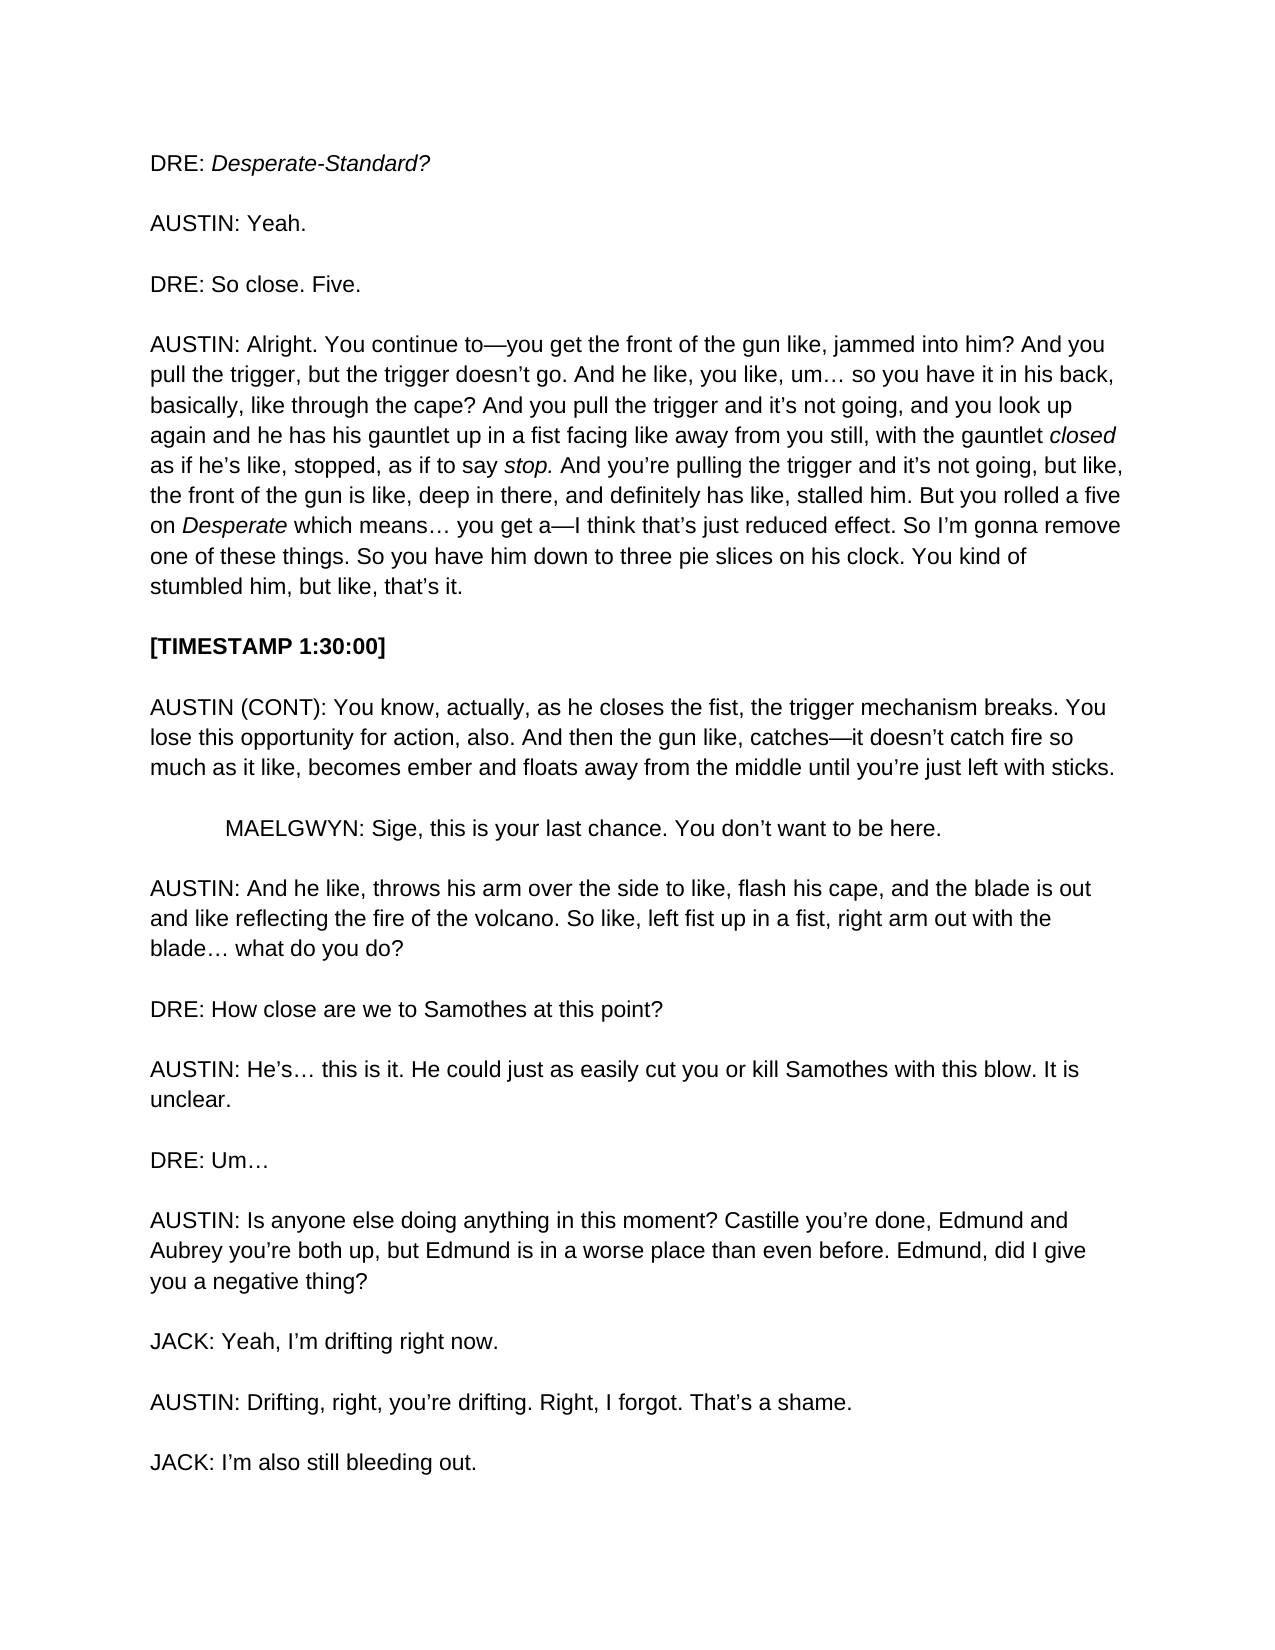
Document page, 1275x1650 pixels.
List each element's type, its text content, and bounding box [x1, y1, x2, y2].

text DRE: Um… [150, 1147, 1125, 1173]
text AUSTIN: Yeah. [150, 210, 1125, 237]
text DRE: Desperate-Standard? [150, 150, 1125, 176]
text AUSTIN: Is anyone else doing anything in this moment? Castille you’re done, Edmund and Aubrey you’re both up, but Edmund is in a worse place than even before. Edmund, did I give you a negative thing? [150, 1207, 1125, 1294]
text DRE: How close are we to Samothes at this point? AUSTIN: He’s… this is it. He could just as easily cut you or kill Samothes with this blow. It is unclear. [150, 996, 1125, 1113]
text DRE: So close. Five. [150, 271, 1125, 297]
text [TIMESTAMP 1:30:00] [150, 633, 1125, 660]
text AUSTIN: Drifting, right, you’re drifting. Right, I forgot. That’s a shame. [150, 1388, 1125, 1415]
text JACK: I’m also still bleeding out. [150, 1449, 1125, 1475]
text JACK: Yeah, I’m drifting right now. [150, 1328, 1125, 1354]
text AUSTIN: Alright. You continue to—you get the front of the gun like, jammed into him? And you pull the trigger, but the trigger doesn’t go. And he like, you like, um… so you have it in his back, basically, like through the cape? And you pull the trigger and it’s not going, and you look up again and he has his gauntlet up in a fist facing like away from you still, with the gauntlet closed as if he’s like, stopped, as if to say stop. And you’re pulling the trigger and it’s not going, but like, the front of the gun is like, deep in there, and definitely has like, stalled him. But you rolled a five on Desperate which means… you get a—I think that’s just reduced effect. So I’m gonna remove one of these things. So you have him down to three pie slices on his clock. You kind of stumbled him, but like, that’s it. [150, 331, 1125, 599]
text AUSTIN (CONT): You know, actually, as he closes the fist, the trigger mechanism breaks. You lose this opportunity for action, also. And then the gun like, catches—it doesn’t catch fire so much as it like, becomes ember and floats away from the middle until you’re just left with sticks. [150, 694, 1125, 781]
text AUSTIN: And he like, throws his arm over the side to like, flash his cape, and the blade is out and like reflecting the fire of the volcano. So like, left fist up in a fist, right arm out with the blade… what do you do? [150, 875, 1125, 962]
text MAELGWYN: Sige, this is your last chance. You don’t want to be here. [225, 814, 1125, 841]
